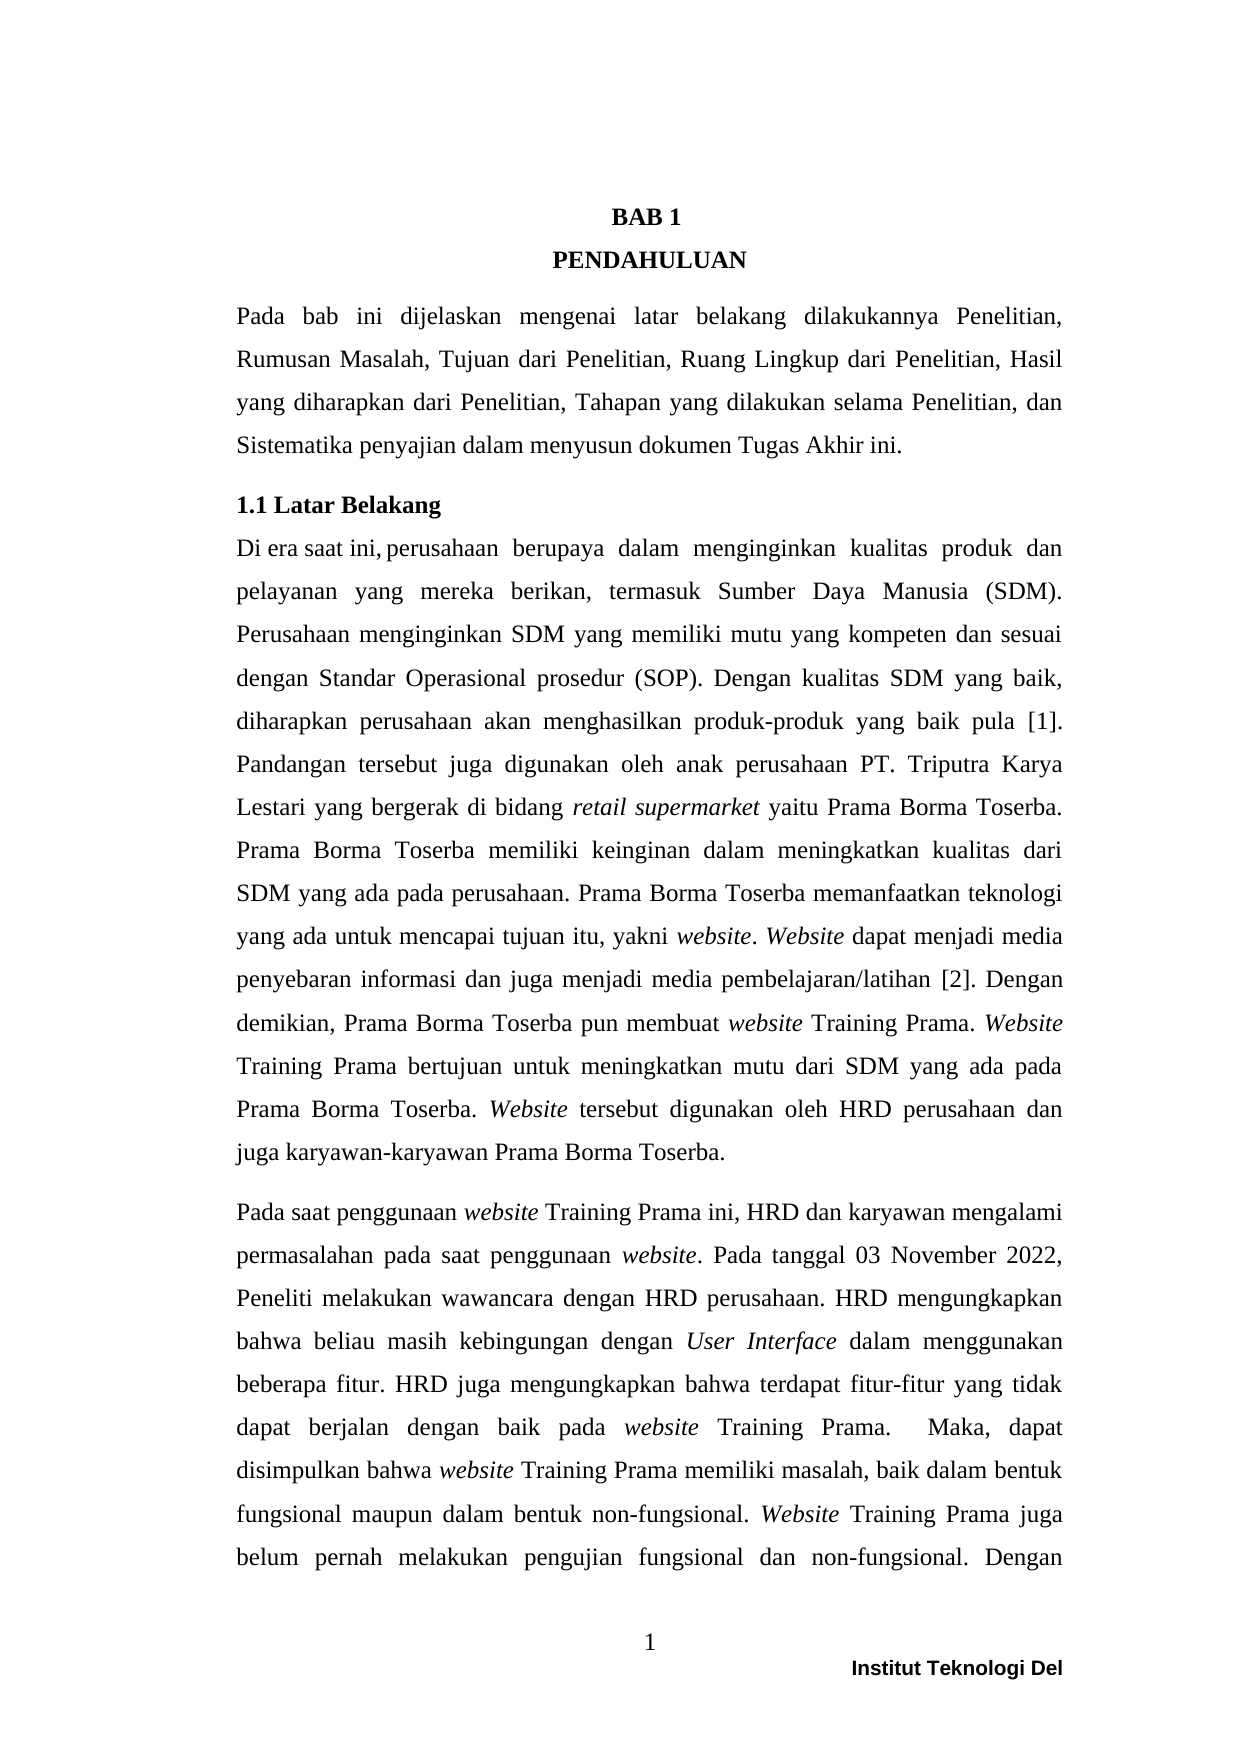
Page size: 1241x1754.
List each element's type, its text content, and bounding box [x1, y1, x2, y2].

subtitle Latar Belakang [236, 490, 1063, 519]
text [236, 1197, 1063, 1571]
subtitle PENDAHULUAN [236, 202, 1063, 274]
text Pada bab ini dijelaskan mengenai latar belakang dilakukannya Penelitian, Rumusan Masalah, Tujuan dari Penelitian, Ruang Lingkup dari Penelitian, Hasil yang diharapkan dari Penelitian, Tahapan yang dilakukan selama Penelitian, dan Sistematika penyajian dalam menyusun dokumen Tugas Akhir ini. [236, 301, 1063, 459]
text Di era saat ini, perusahaan berupaya dalam menginginkan kualitas produk dan pelayanan yang mereka berikan, termasuk Sumber Daya Manusia (SDM). Perusahaan menginginkan SDM yang memiliki mutu yang kompeten dan sesuai dengan Standar Operasional prosedur (SOP). Dengan kualitas SDM yang baik, diharapkan perusahaan akan menghasilkan produk-produk yang baik pula . Pandangan tersebut juga digunakan oleh anak perusahaan PT. Triputra Karya Lestari yang bergerak di bidang retail supermarket yaitu Prama Borma Toserba. Prama Borma Toserba memiliki keinginan dalam meningkatkan kualitas dari SDM yang ada pada perusahaan. Prama Borma Toserba memanfaatkan teknologi yang ada untuk mencapai tujuan itu, yakni website. Website dapat menjadi media penyebaran informasi dan juga menjadi media pembelajaran/latihan . Dengan demikian, Prama Borma Toserba pun membuat website Training Prama. Website Training Prama bertujuan untuk meningkatkan mutu dari SDM yang ada pada Prama Borma Toserba. Website tersebut digunakan oleh HRD perusahaan dan juga karyawan-karyawan Prama Borma Toserba. [236, 533, 1063, 1166]
